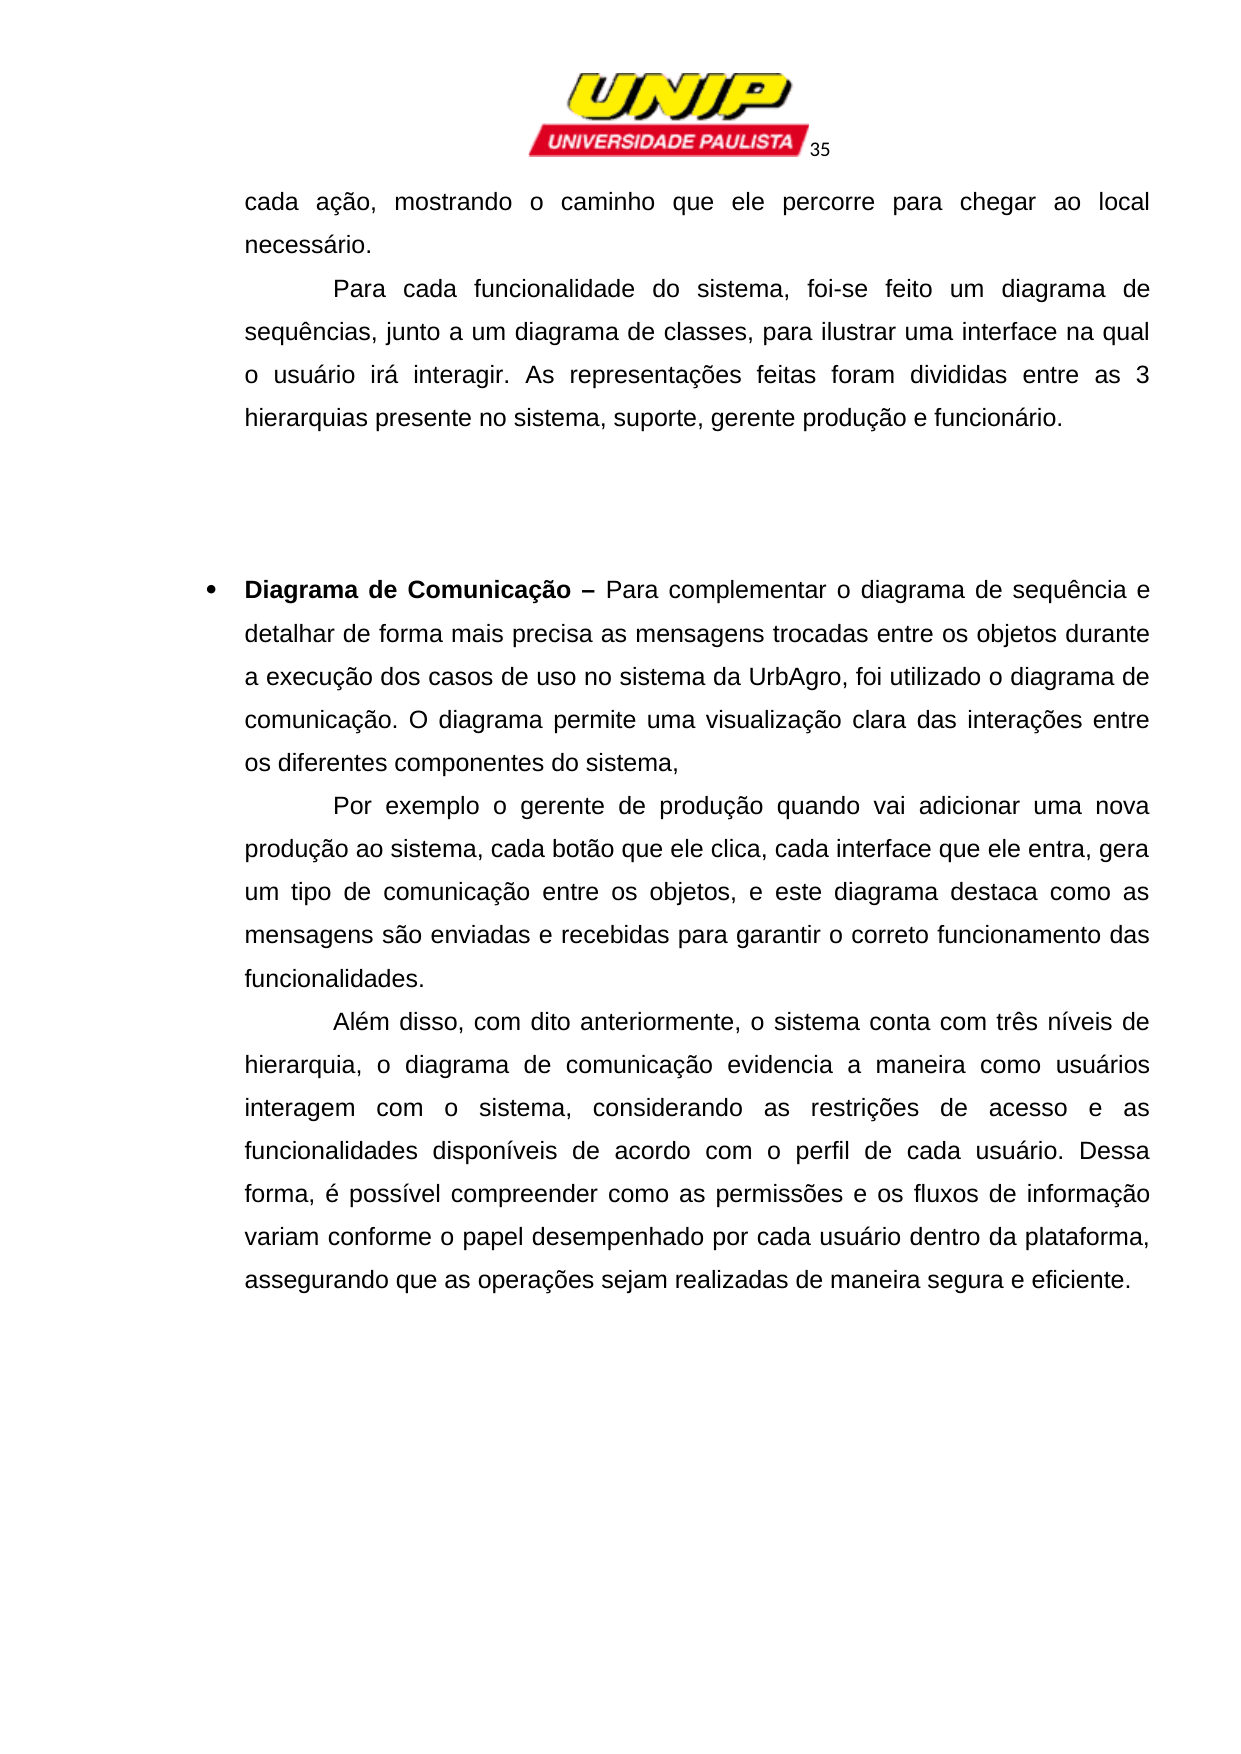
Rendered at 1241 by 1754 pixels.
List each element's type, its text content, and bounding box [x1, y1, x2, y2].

list Por exemplo o gerente de produção quando vai adicionar uma nova produção ao sistema, cada botão que ele clica, cada interface que ele entra, gera um tipo de comunicação entre os objetos, e este diagrama destaca como as mensagens são enviadas e recebidas para garantir o correto funcionamento das funcionalidades. [244, 791, 1152, 992]
list Para cada funcionalidade do sistema, foi-se feito um diagrama de sequências, junto a um diagrama de classes, para ilustrar uma interface na qual o usuário irá interagir. As representações feitas foram divididas entre as 3 hierarquias presente no sistema, suporte, gerente produção e funcionário. [244, 273, 1152, 432]
picture [528, 73, 810, 157]
list Além disso, com dito anteriormente, o sistema conta com três níveis de hierarquia, o diagrama de comunicação evidencia a maneira como usuários interagem com o sistema, considerando as restrições de acesso e as funcionalidades disponíveis de acordo com o perfil de cada usuário. Dessa forma, é possível compreender como as permissões e os fluxos de informação variam conforme o papel desempenhado por cada usuário dentro da plataforma, assegurando que as operações sejam realizadas de maneira segura e eficiente. [244, 1007, 1152, 1294]
list Diagrama de Comunicação – Para complementar o diagrama de sequência e detalhar de forma mais precisa as mensagens trocadas entre os objetos durante a execução dos casos de uso no sistema da UrbAgro, foi utilizado o diagrama de comunicação. O diagrama permite uma visualização clara das interações entre os diferentes componentes do sistema, [207, 575, 1152, 777]
